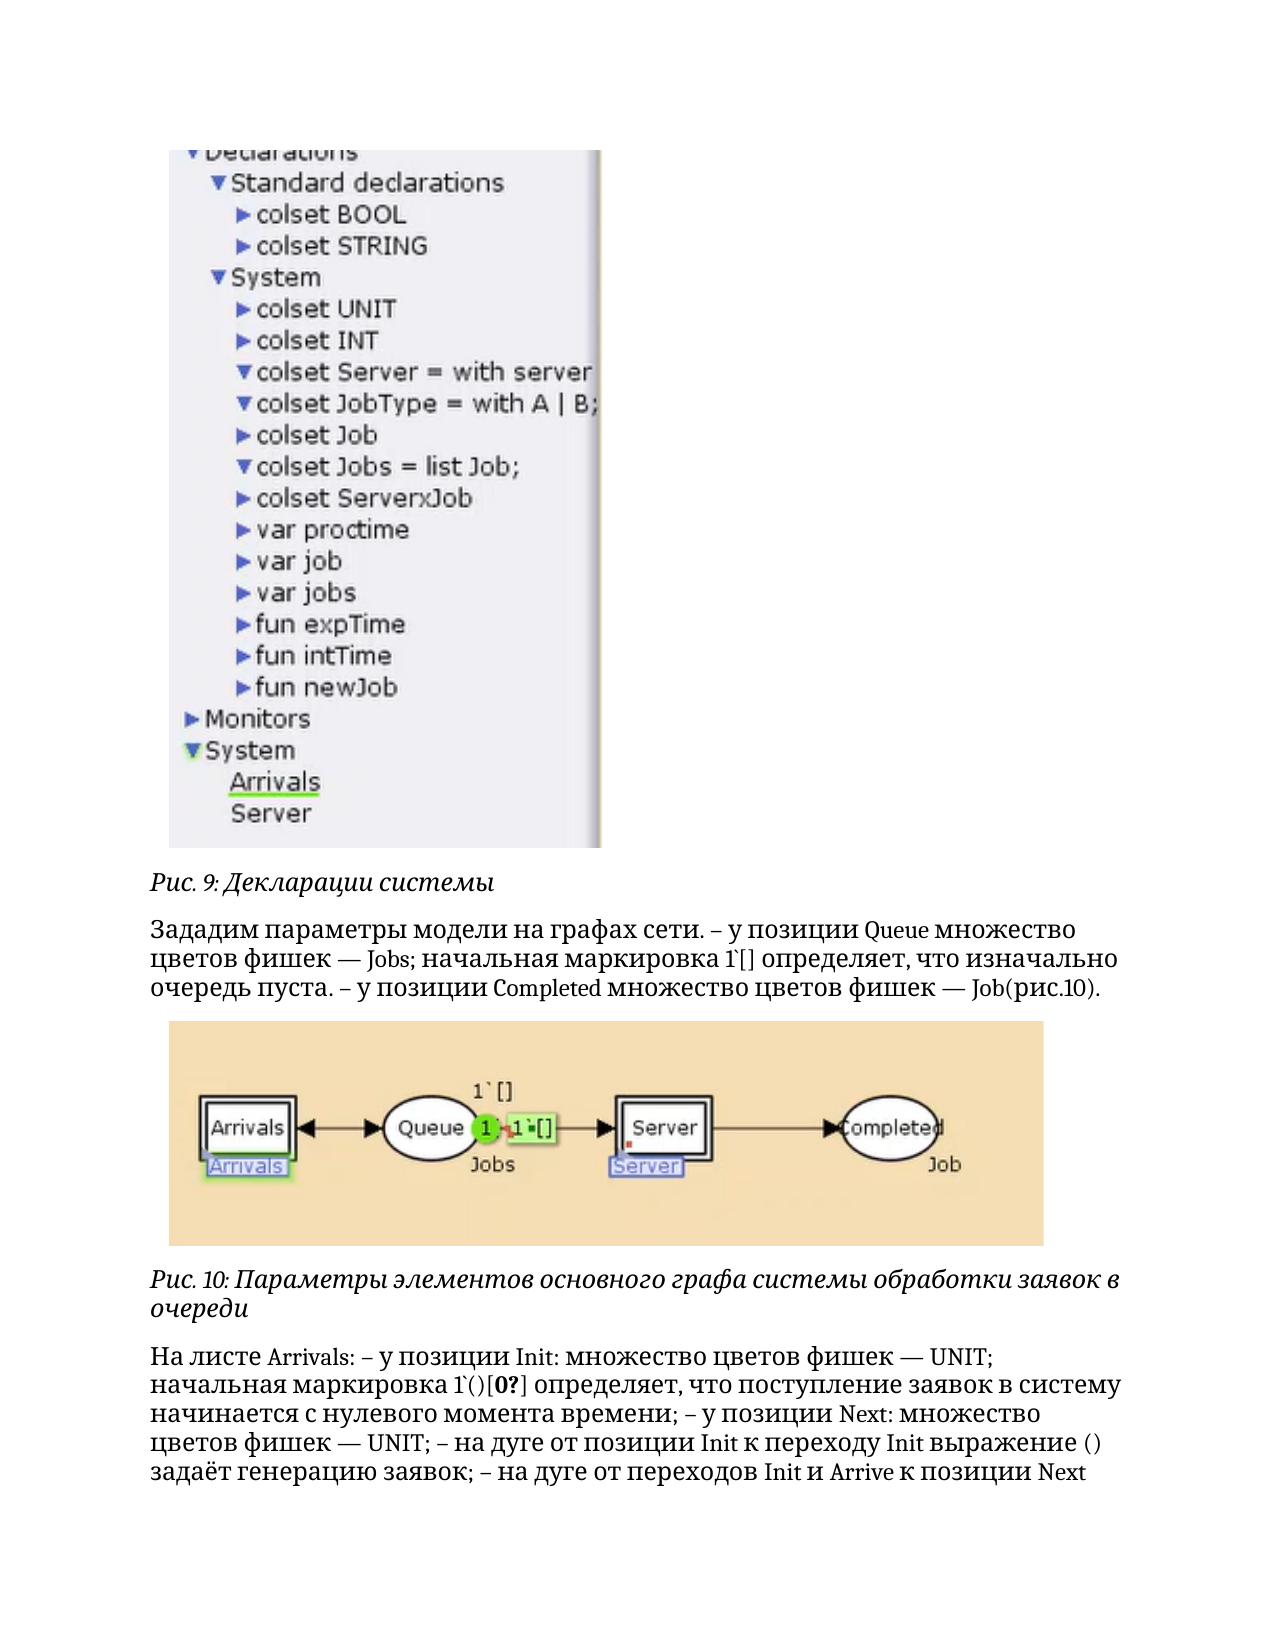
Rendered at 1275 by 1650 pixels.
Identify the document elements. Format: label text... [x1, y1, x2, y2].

picture [168, 1021, 1044, 1246]
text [150, 1343, 1125, 1486]
text Рис. 10: Параметры элементов основного графа системы обработки заявок в очереди [150, 1266, 1125, 1324]
picture [168, 150, 603, 848]
text Рис. 9: Декларации системы [150, 869, 1125, 897]
text Зададим параметры модели на графах сети. – у позиции Queue множество цветов фишек — Jobs; начальная маркировка 1`[] определяет, что изначально очередь пуста. – у позиции Completed множество цветов фишек — Job(рис.10). [150, 916, 1125, 1002]
